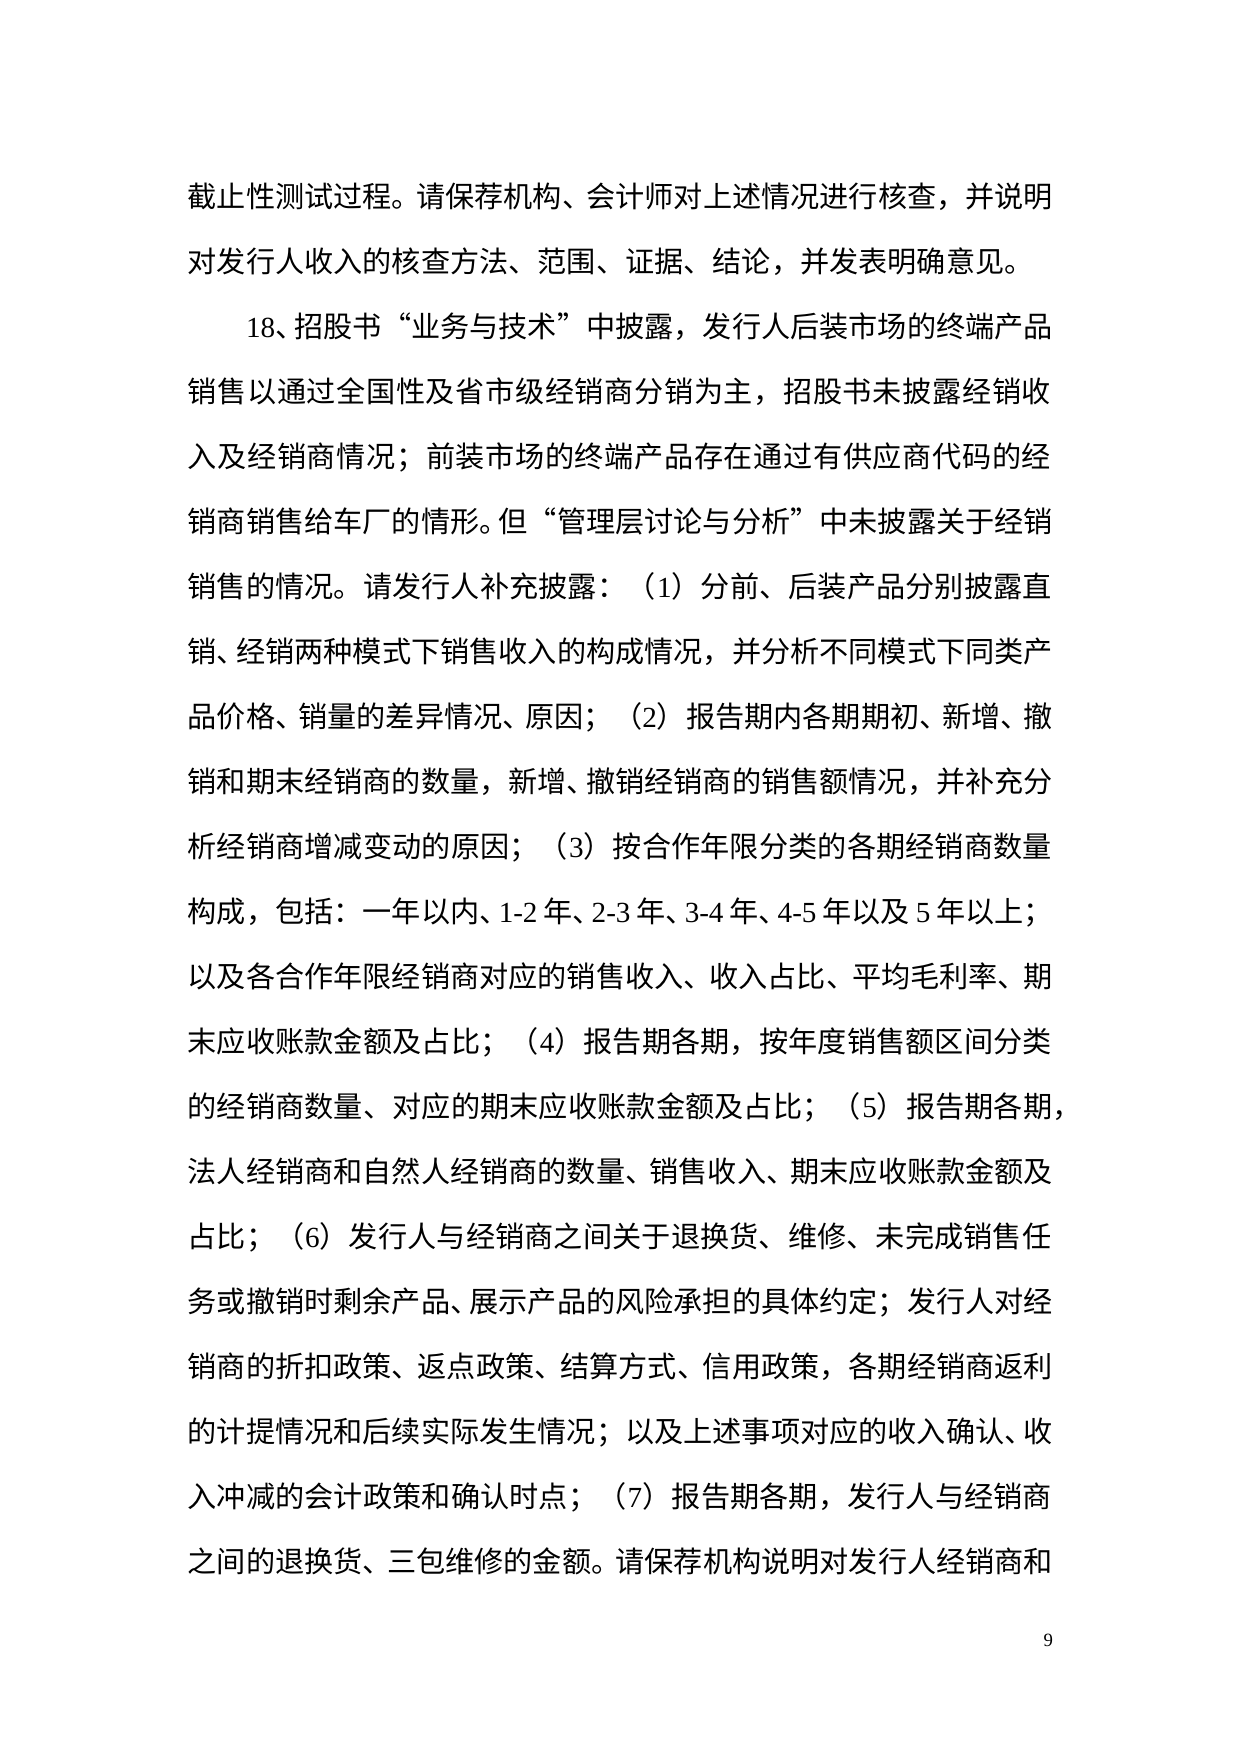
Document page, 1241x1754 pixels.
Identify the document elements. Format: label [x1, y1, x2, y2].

text [187, 162, 1053, 487]
text [187, 487, 1053, 1592]
